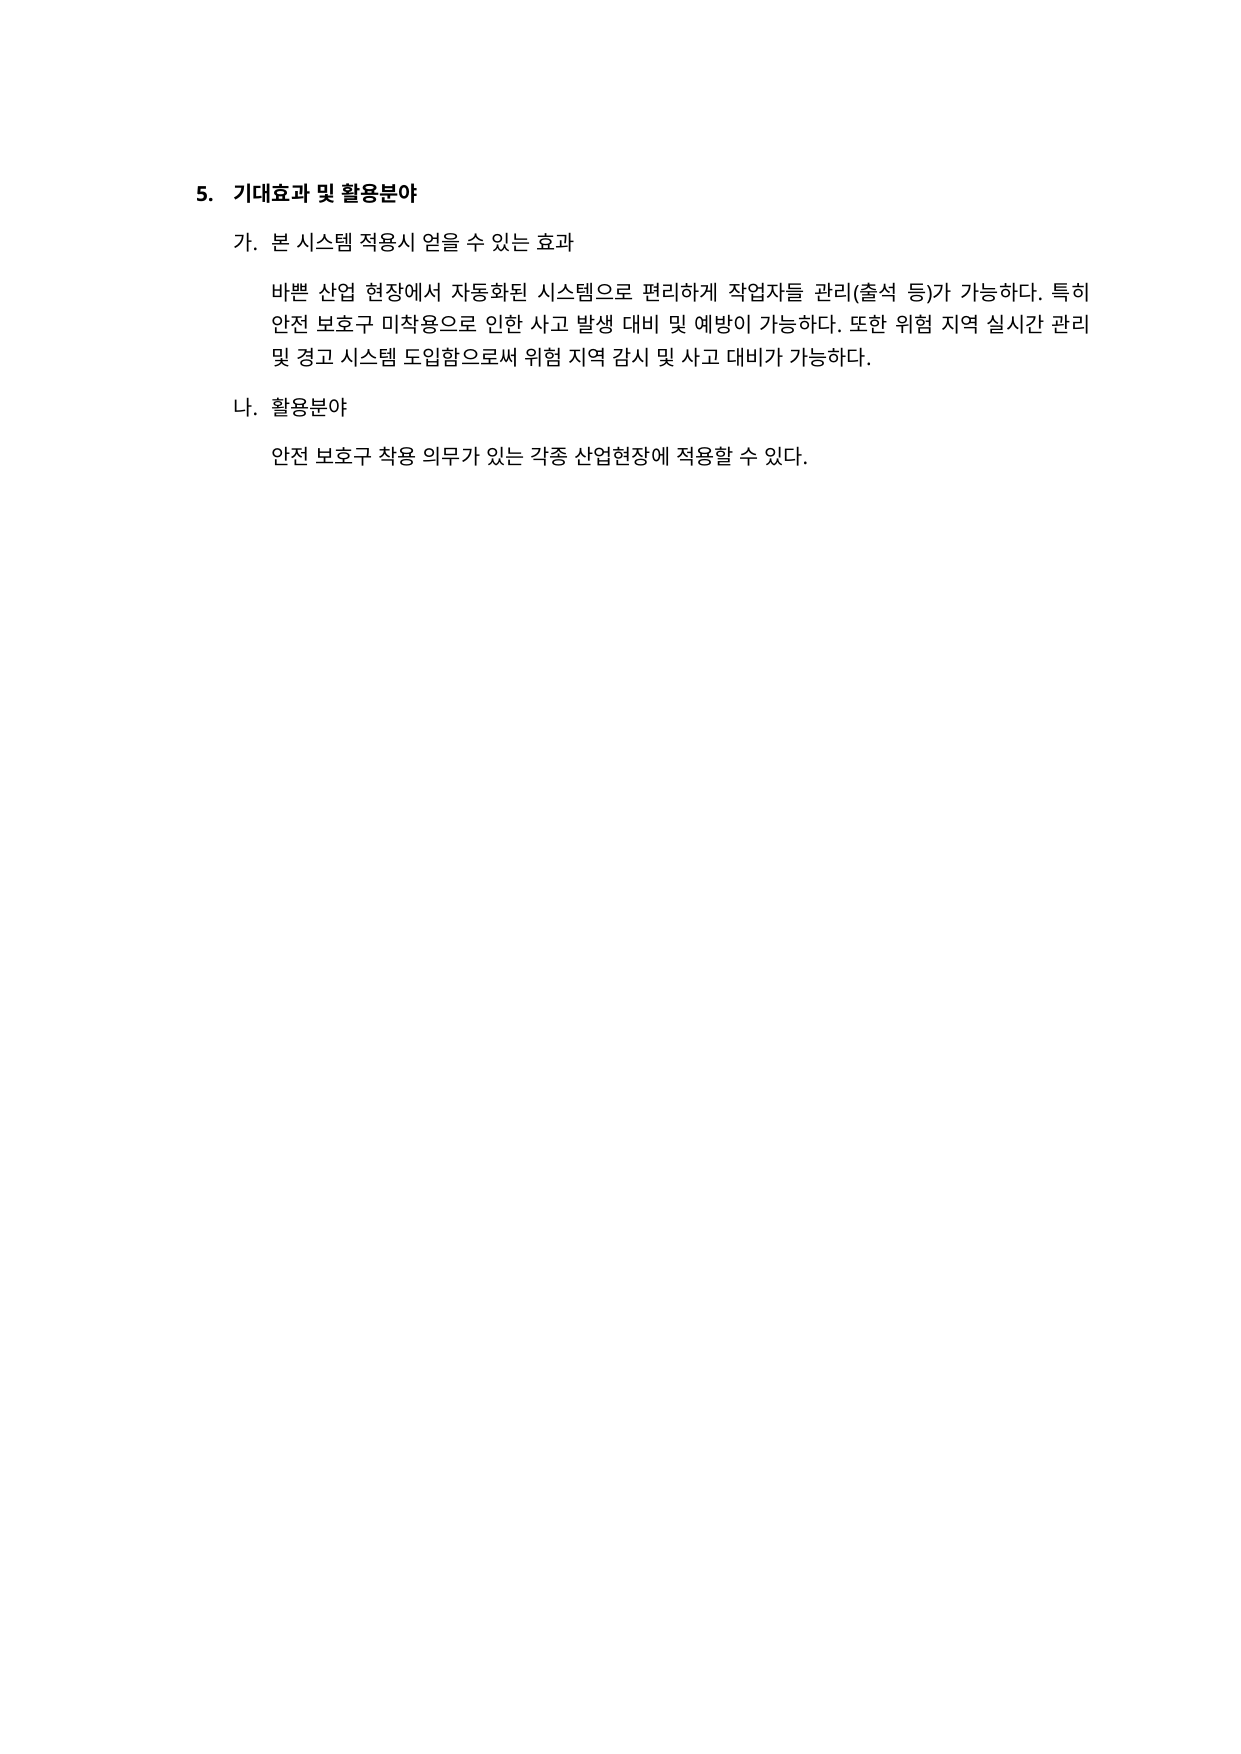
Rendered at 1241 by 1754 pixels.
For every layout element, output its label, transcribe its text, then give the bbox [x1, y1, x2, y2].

list 기대효과 및 활용분야 [196, 177, 1090, 207]
list 본 시스템 적용시 얻을 수 있는 효과 [233, 227, 1090, 257]
list 활용분야 [233, 391, 1090, 421]
text 안전 보호구 착용 의무가 있는 각종 산업현장에 적용할 수 있다. [271, 440, 1090, 470]
list 바쁜 산업 현장에서 자동화된 시스템으로 편리하게 작업자들 관리(출석 등)가 가능하다. 특히 안전 보호구 미착용으로 인한 사고 발생 대비 및 예방이 가능하다. 또한 위험 지역 실시간 관리 및 경고 시스템 도입함으로써 위험 지역 감시 및 사고 대비가 가능하다. [271, 276, 1090, 372]
